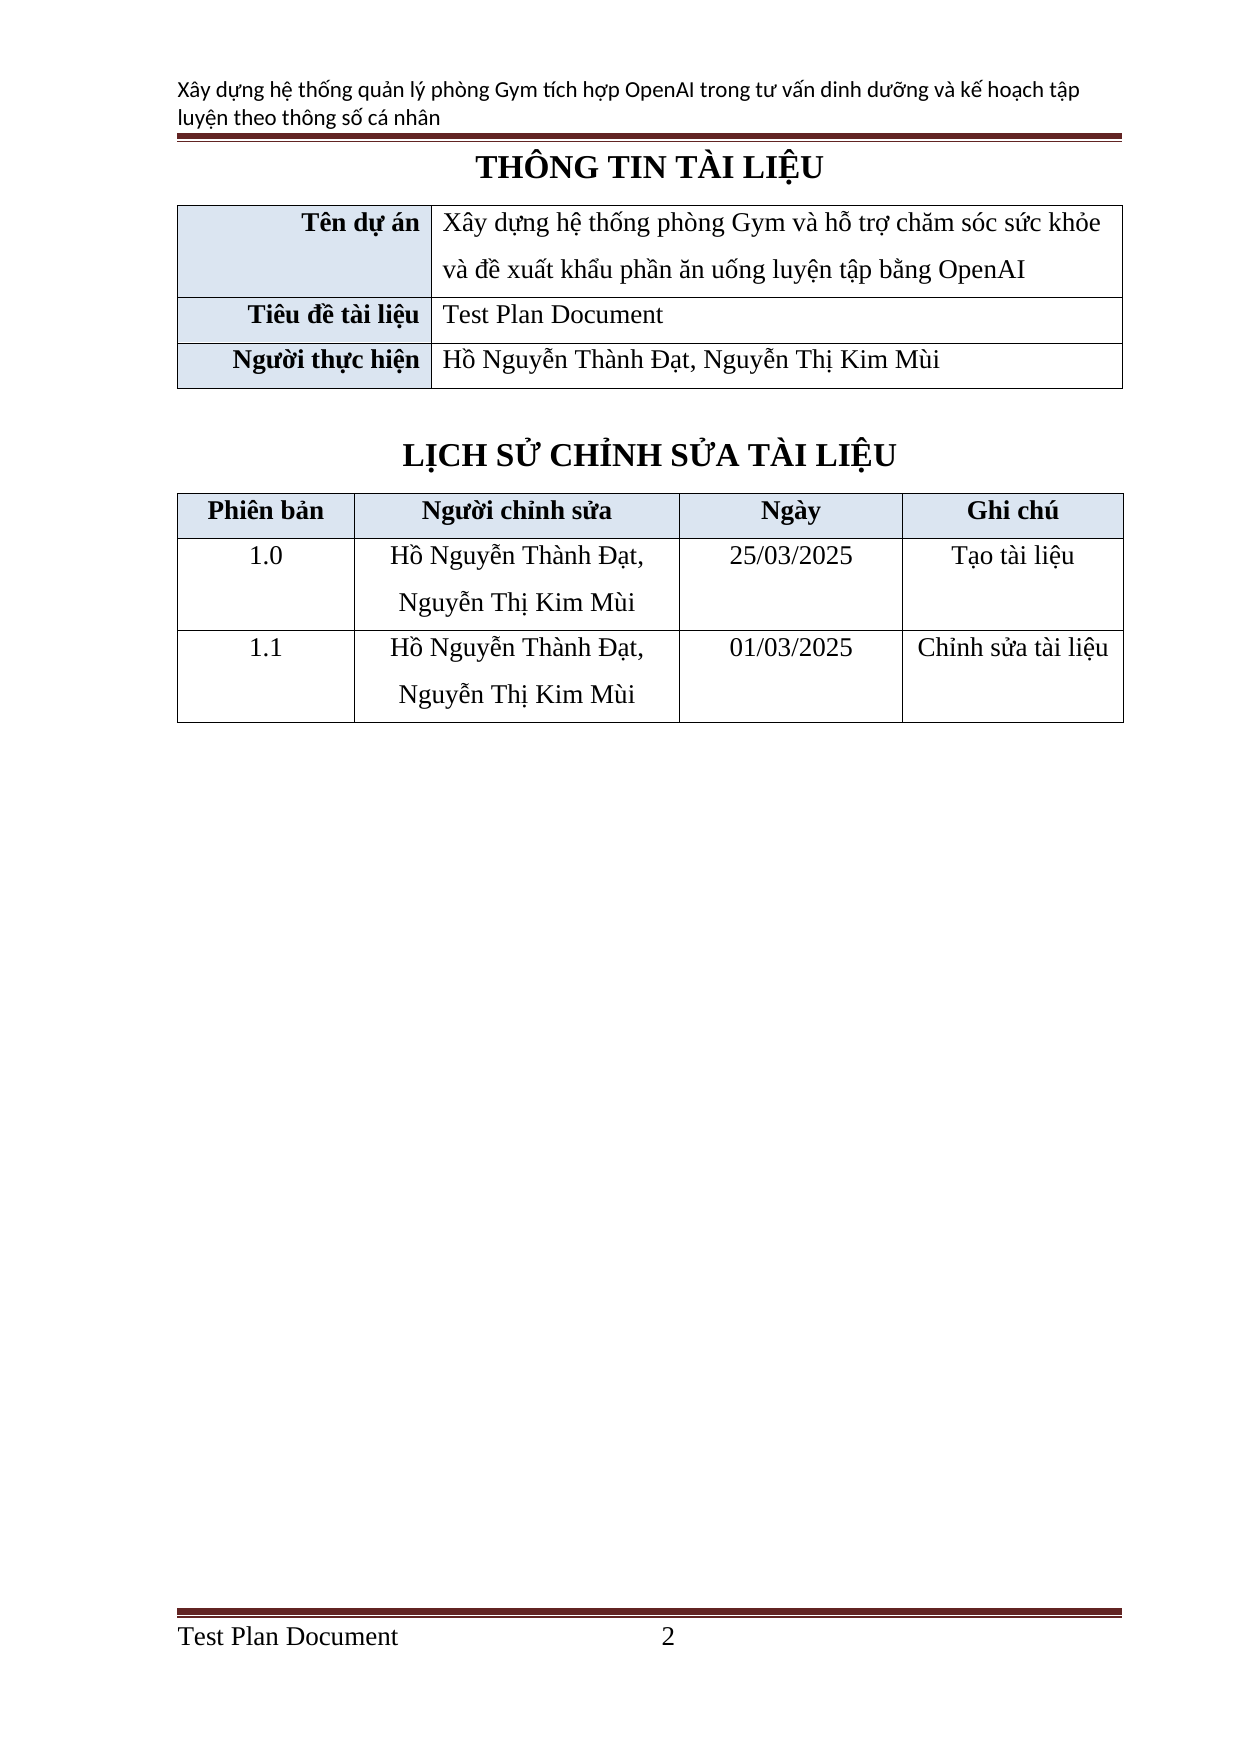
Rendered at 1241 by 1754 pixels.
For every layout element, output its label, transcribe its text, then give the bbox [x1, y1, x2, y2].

table_header Xây dựng hệ thống phòng Gym và hỗ trợ chăm sóc sức khỏe và đề xuất khẩu phần ăn uống luyện tập bằng OpenAI [432, 206, 1122, 297]
table_header Ghi chú [903, 494, 1123, 538]
table_header Tên dự án [178, 206, 431, 297]
text LỊCH SỬ CHỈNH SỬA TÀI LIỆU [177, 436, 1122, 474]
table_header Phiên bản [178, 494, 354, 538]
table_cell 1.0 [178, 539, 354, 630]
table_cell Tạo tài liệu [903, 539, 1123, 630]
table_cell Người thực hiện [178, 344, 431, 388]
table_cell Tiêu đề tài liệu [178, 298, 431, 342]
table_cell 01/03/2025 [680, 631, 902, 722]
table_cell 1.1 [178, 631, 354, 722]
table_header Ngày [680, 494, 902, 538]
table_header Người chỉnh sửa [355, 494, 679, 538]
table_cell Hồ Nguyễn Thành Đạt, Nguyễn Thị Kim Mùi [355, 631, 679, 722]
table_cell Hồ Nguyễn Thành Đạt, Nguyễn Thị Kim Mùi [355, 539, 679, 630]
table_cell Hồ Nguyễn Thành Đạt, Nguyễn Thị Kim Mùi [432, 344, 1122, 388]
table_cell Test Plan Document [432, 298, 1122, 342]
text THÔNG TIN TÀI LIỆU [177, 148, 1122, 186]
table_cell Chỉnh sửa tài liệu [903, 631, 1123, 722]
table_cell 25/03/2025 [680, 539, 902, 630]
